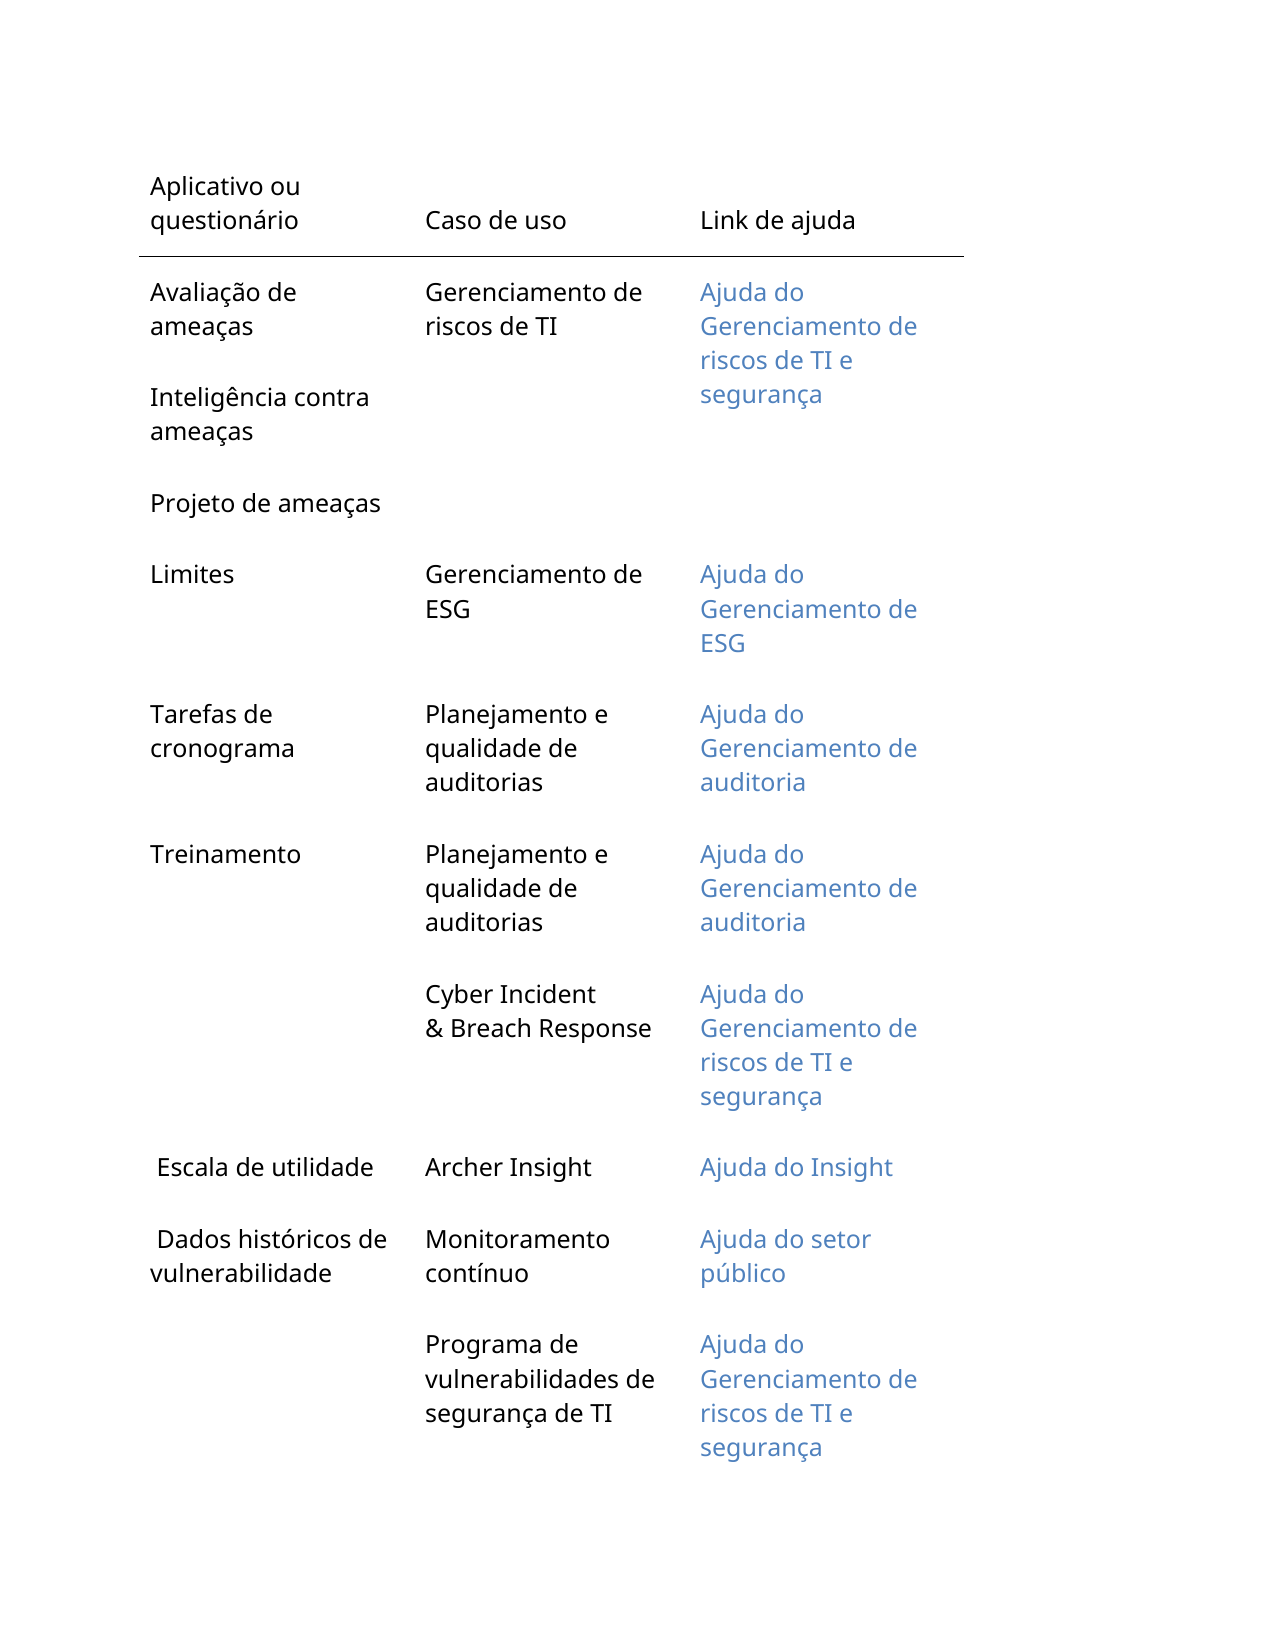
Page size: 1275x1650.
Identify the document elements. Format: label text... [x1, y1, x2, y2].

table_cell Treinamento [139, 818, 414, 1131]
table_cell Tarefas de cronograma [139, 678, 414, 818]
table_cell Ajuda do Gerenciamento de riscos de TI e segurança [689, 958, 964, 1131]
table_cell Ajuda do Gerenciamento de auditoria [689, 818, 964, 957]
table_cell Archer Insight [414, 1131, 689, 1203]
table_cell Escala de utilidade [139, 1131, 414, 1203]
table_cell Gerenciamento de riscos de TI [414, 257, 689, 538]
table_cell Avaliação de ameaças [139, 257, 414, 361]
table_cell Programa de vulnerabilidades de segurança de TI [414, 1309, 689, 1482]
table_cell Ajuda do Gerenciamento de ESG [689, 539, 964, 678]
table_cell Ajuda do Gerenciamento de riscos de TI e segurança [689, 1309, 964, 1482]
table_cell Planejamento e qualidade de auditorias [414, 678, 689, 818]
table_cell Ajuda do Gerenciamento de auditoria [689, 678, 964, 818]
table_cell Inteligência contra ameaças [139, 361, 414, 467]
table_header Link de ajuda [689, 150, 964, 256]
table_cell Cyber Incident & Breach Response [414, 958, 689, 1131]
table_cell Dados históricos de vulnerabilidade [139, 1203, 414, 1482]
table_cell Ajuda do Gerenciamento de riscos de TI e segurança [689, 257, 964, 538]
table_cell Limites [139, 539, 414, 678]
table_header Aplicativo ou questionário [139, 150, 414, 256]
table_cell Gerenciamento de ESG [414, 539, 689, 678]
table_cell Monitoramento contínuo [414, 1203, 689, 1308]
table_cell Ajuda do setor público [689, 1203, 964, 1308]
table_header Caso de uso [414, 150, 689, 256]
table_cell Ajuda do Insight [689, 1131, 964, 1203]
table_cell Planejamento e qualidade de auditorias [414, 818, 689, 957]
table_cell Projeto de ameaças [139, 467, 414, 538]
